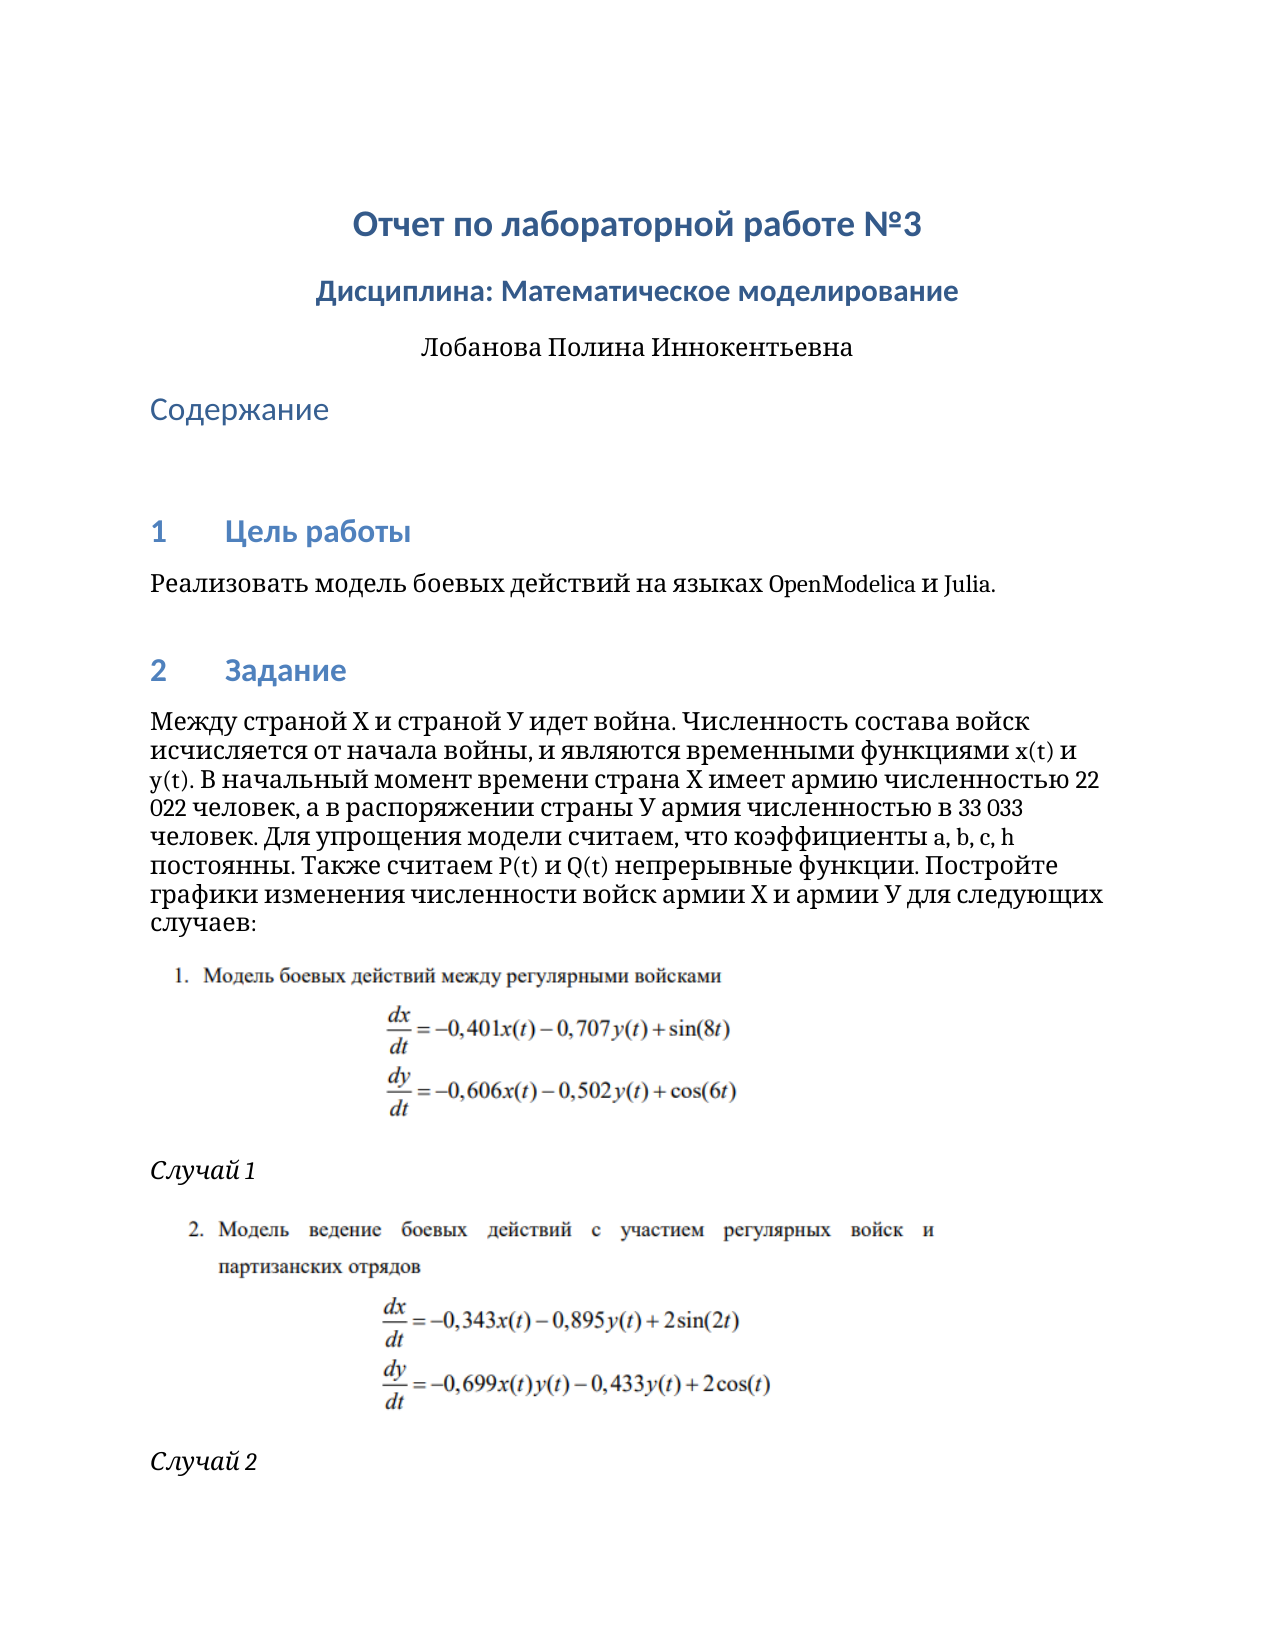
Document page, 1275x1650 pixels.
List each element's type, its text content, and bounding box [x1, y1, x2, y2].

text Между страной Х и страной У идет война. Численность состава войск исчисляется от начала войны, и являются временными функциями x(t) и y(t). В начальный момент времени страна Х имеет армию численностью 22 022 человек, а в распоряжении страны У армия численностью в 33 033 человек. Для упрощения модели считаем, что коэффициенты a, b, c, h постоянны. Также считаем P(t) и Q(t) непрерывные функции. Постройте графики изменения численности войск армии Х и армии У для следующих случаев: [150, 708, 1125, 938]
subtitle 1 Цель работы [150, 510, 1125, 551]
text Лобанова Полина Иннокентьевна [150, 334, 1125, 363]
text Случай 1 [150, 1157, 1125, 1185]
subtitle 2 Задание [150, 649, 1125, 689]
title Отчет по лабораторной работе №3 [150, 200, 1125, 246]
subtitle Дисциплина: Математическое моделирование [150, 271, 1125, 309]
text Реализовать модель боевых действий на языках OpenModelica и Julia. [150, 570, 1125, 599]
picture [168, 1197, 977, 1428]
picture [168, 956, 898, 1136]
text Случай 2 [150, 1448, 1125, 1477]
